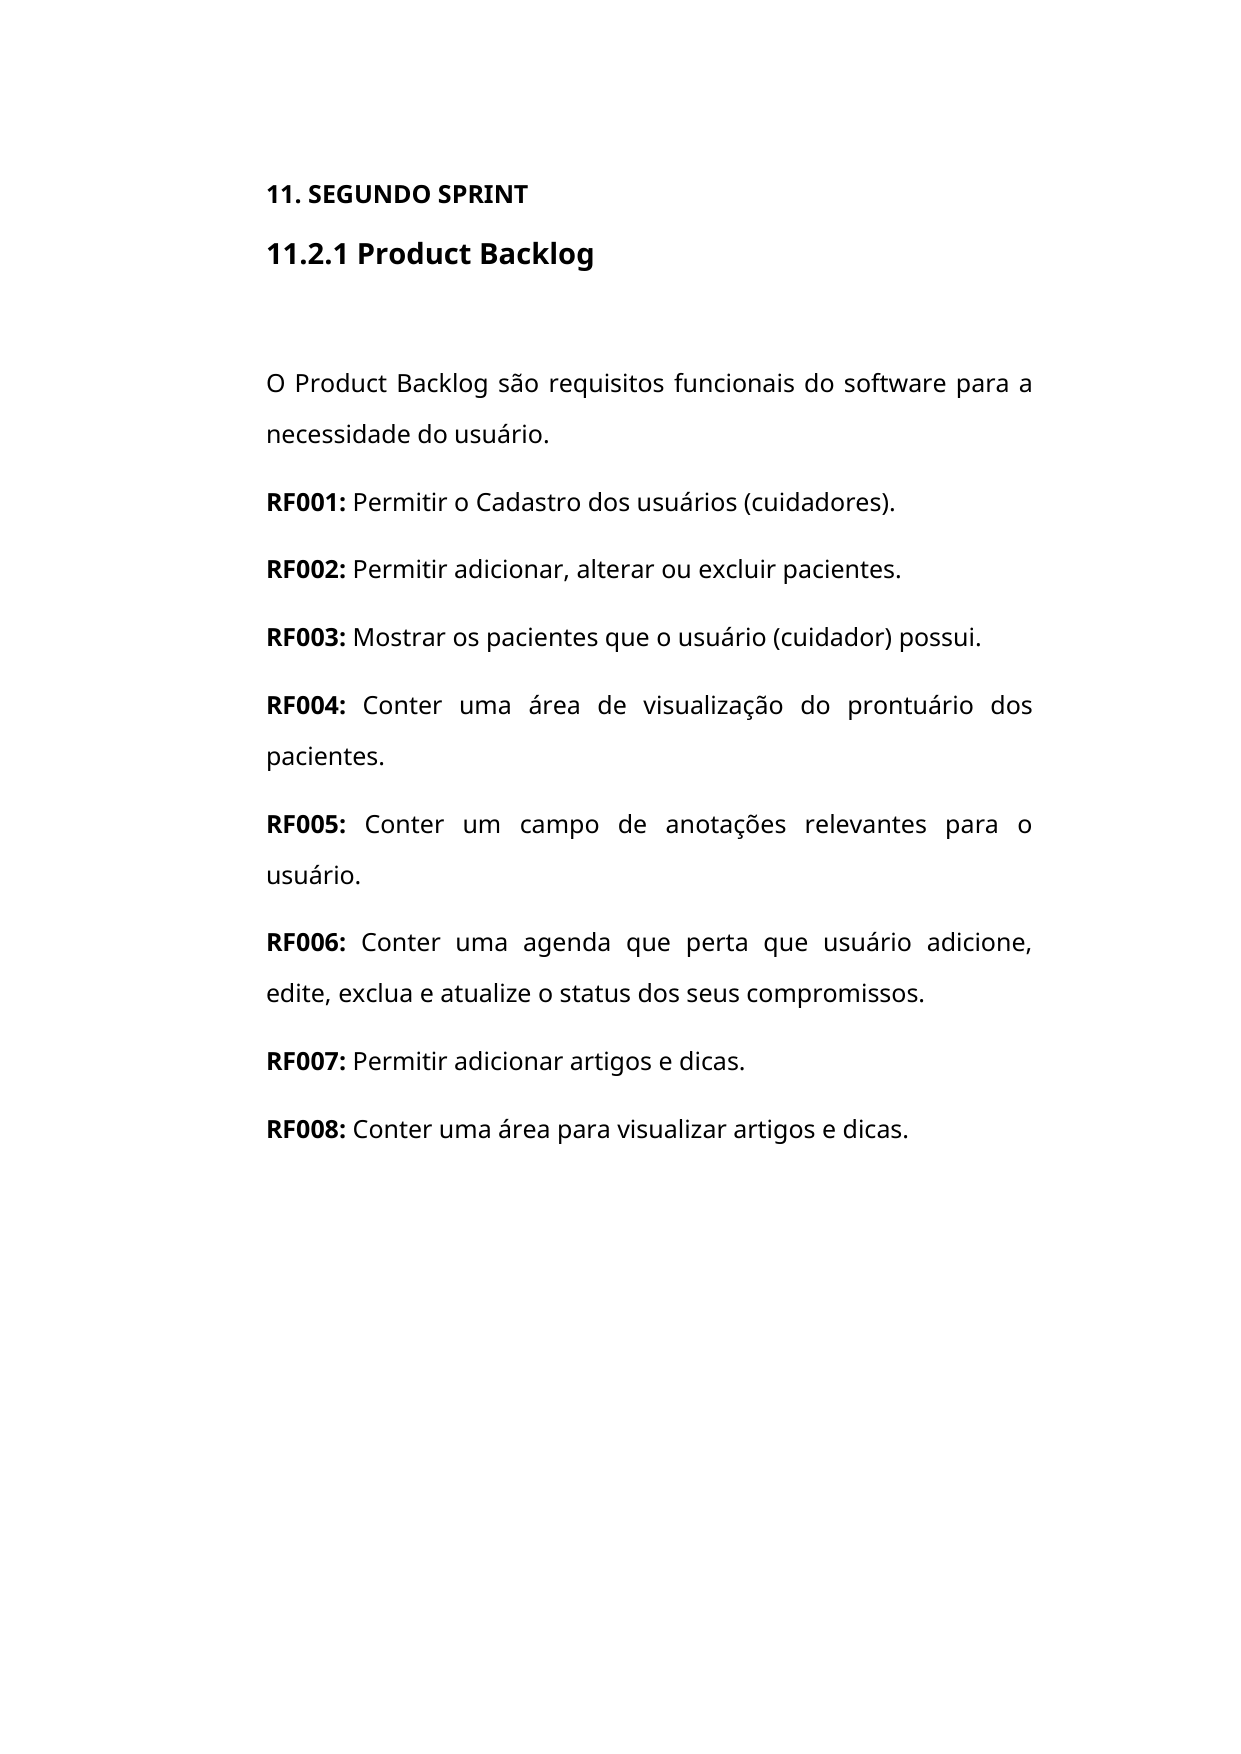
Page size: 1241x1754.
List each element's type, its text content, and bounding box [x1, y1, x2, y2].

text RF005: Conter um campo de anotações relevantes para o usuário. [266, 806, 1033, 891]
text RF007: Permitir adicionar artigos e dicas. [266, 1044, 1033, 1078]
text RF008: Conter uma área para visualizar artigos e dicas. [266, 1111, 1033, 1146]
text RF004: Conter uma área de visualização do prontuário dos pacientes. [266, 687, 1033, 773]
subtitle 11. SEGUNDO SPRINT [266, 177, 1033, 211]
text RF002: Permitir adicionar, alterar ou excluir pacientes. [266, 552, 1033, 586]
text O Product Backlog são requisitos funcionais do software para a necessidade do usuário. [266, 366, 1033, 451]
text RF003: Mostrar os pacientes que o usuário (cuidador) possui. [266, 620, 1033, 654]
subtitle 11.2.1 Product Backlog [266, 233, 1033, 273]
text RF006: Conter uma agenda que perta que usuário adicione, edite, exclua e atualize o status dos seus compromissos. [266, 925, 1033, 1010]
text RF001: Permitir o Cadastro dos usuários (cuidadores). [266, 484, 1033, 518]
